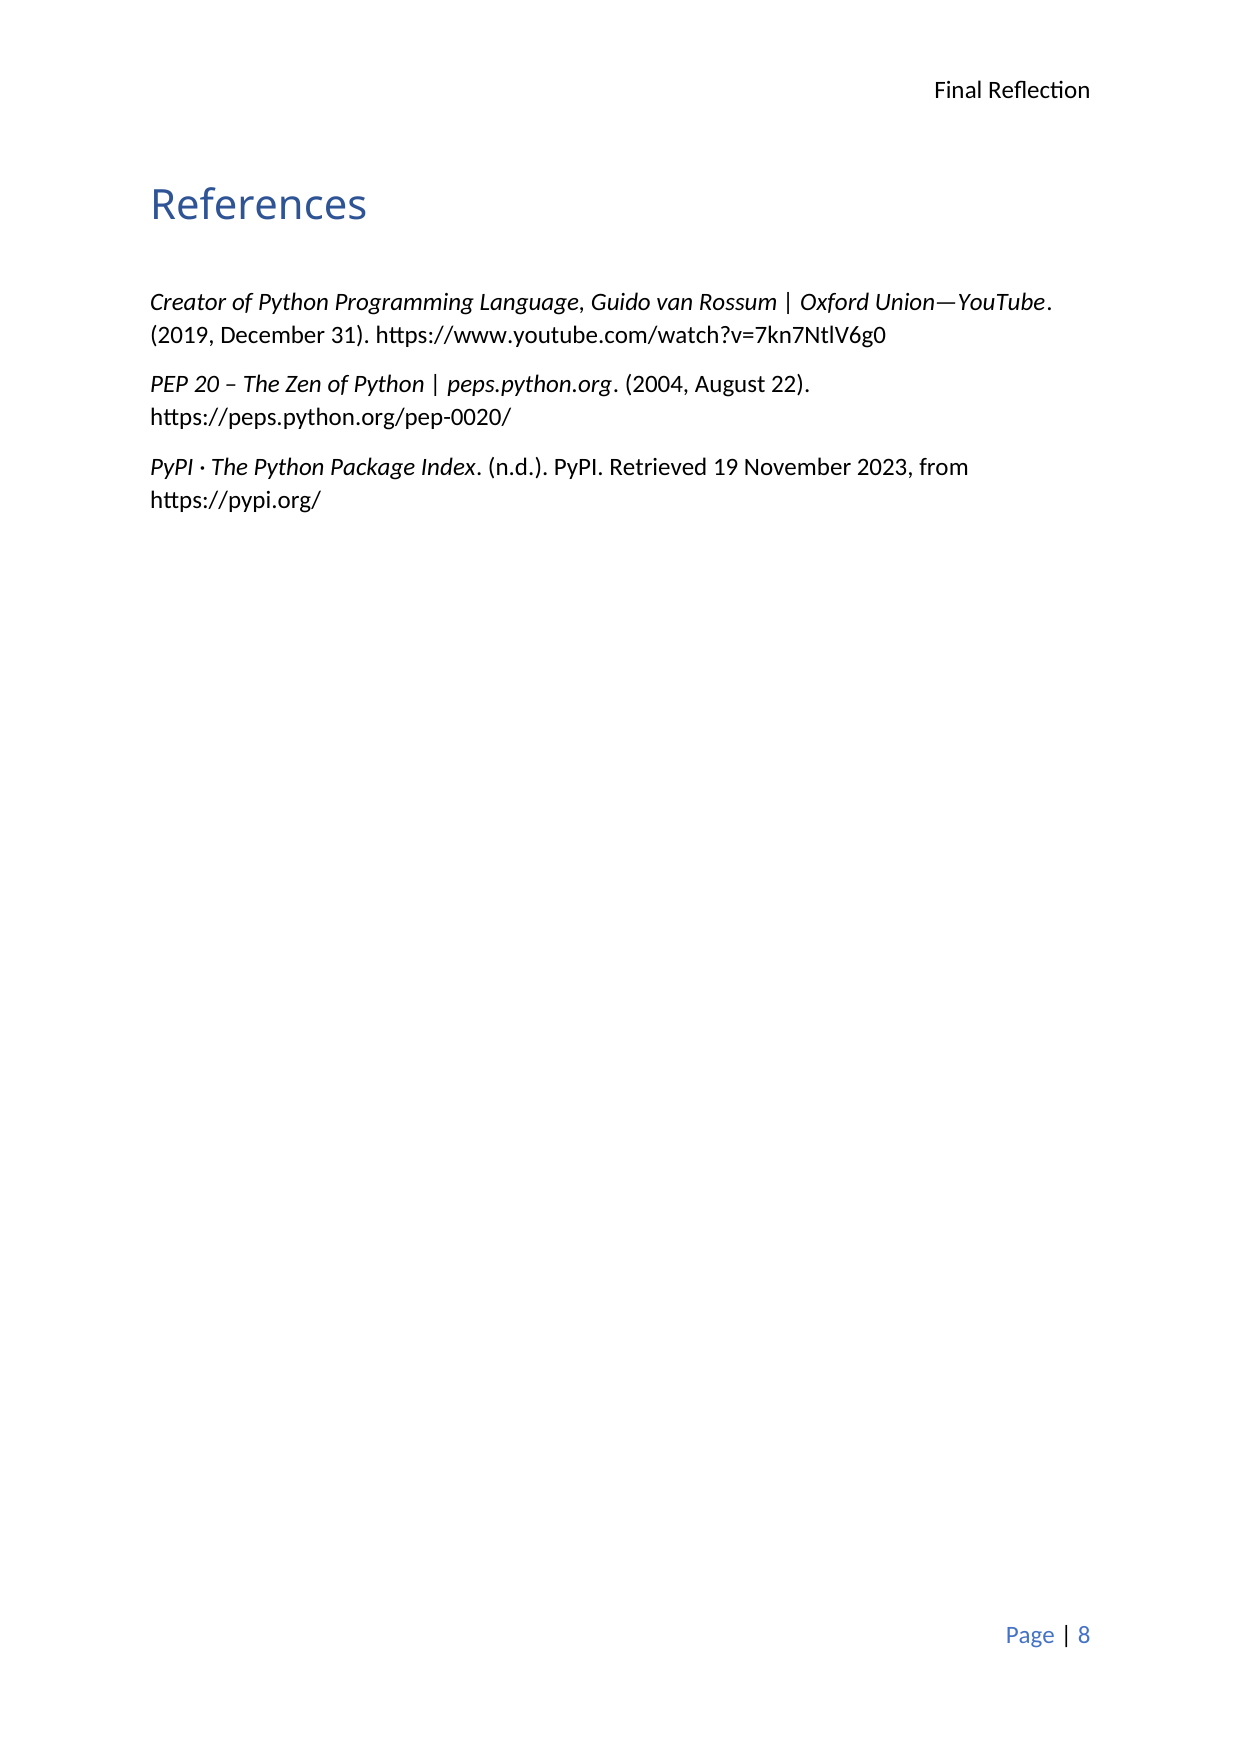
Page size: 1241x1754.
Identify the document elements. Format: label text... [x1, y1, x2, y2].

text PyPI · The Python Package Index. (n.d.). PyPI. Retrieved 19 November 2023, from https://pypi.org/ [150, 451, 1090, 514]
subtitle References [150, 175, 1090, 232]
text Creator of Python Programming Language, Guido van Rossum | Oxford Union—YouTube. (2019, December 31). https://www.youtube.com/watch?v=7kn7NtlV6g0 [150, 286, 1090, 349]
text PEP 20 – The Zen of Python | peps.python.org. (2004, August 22). https://peps.python.org/pep-0020/ [150, 368, 1090, 432]
